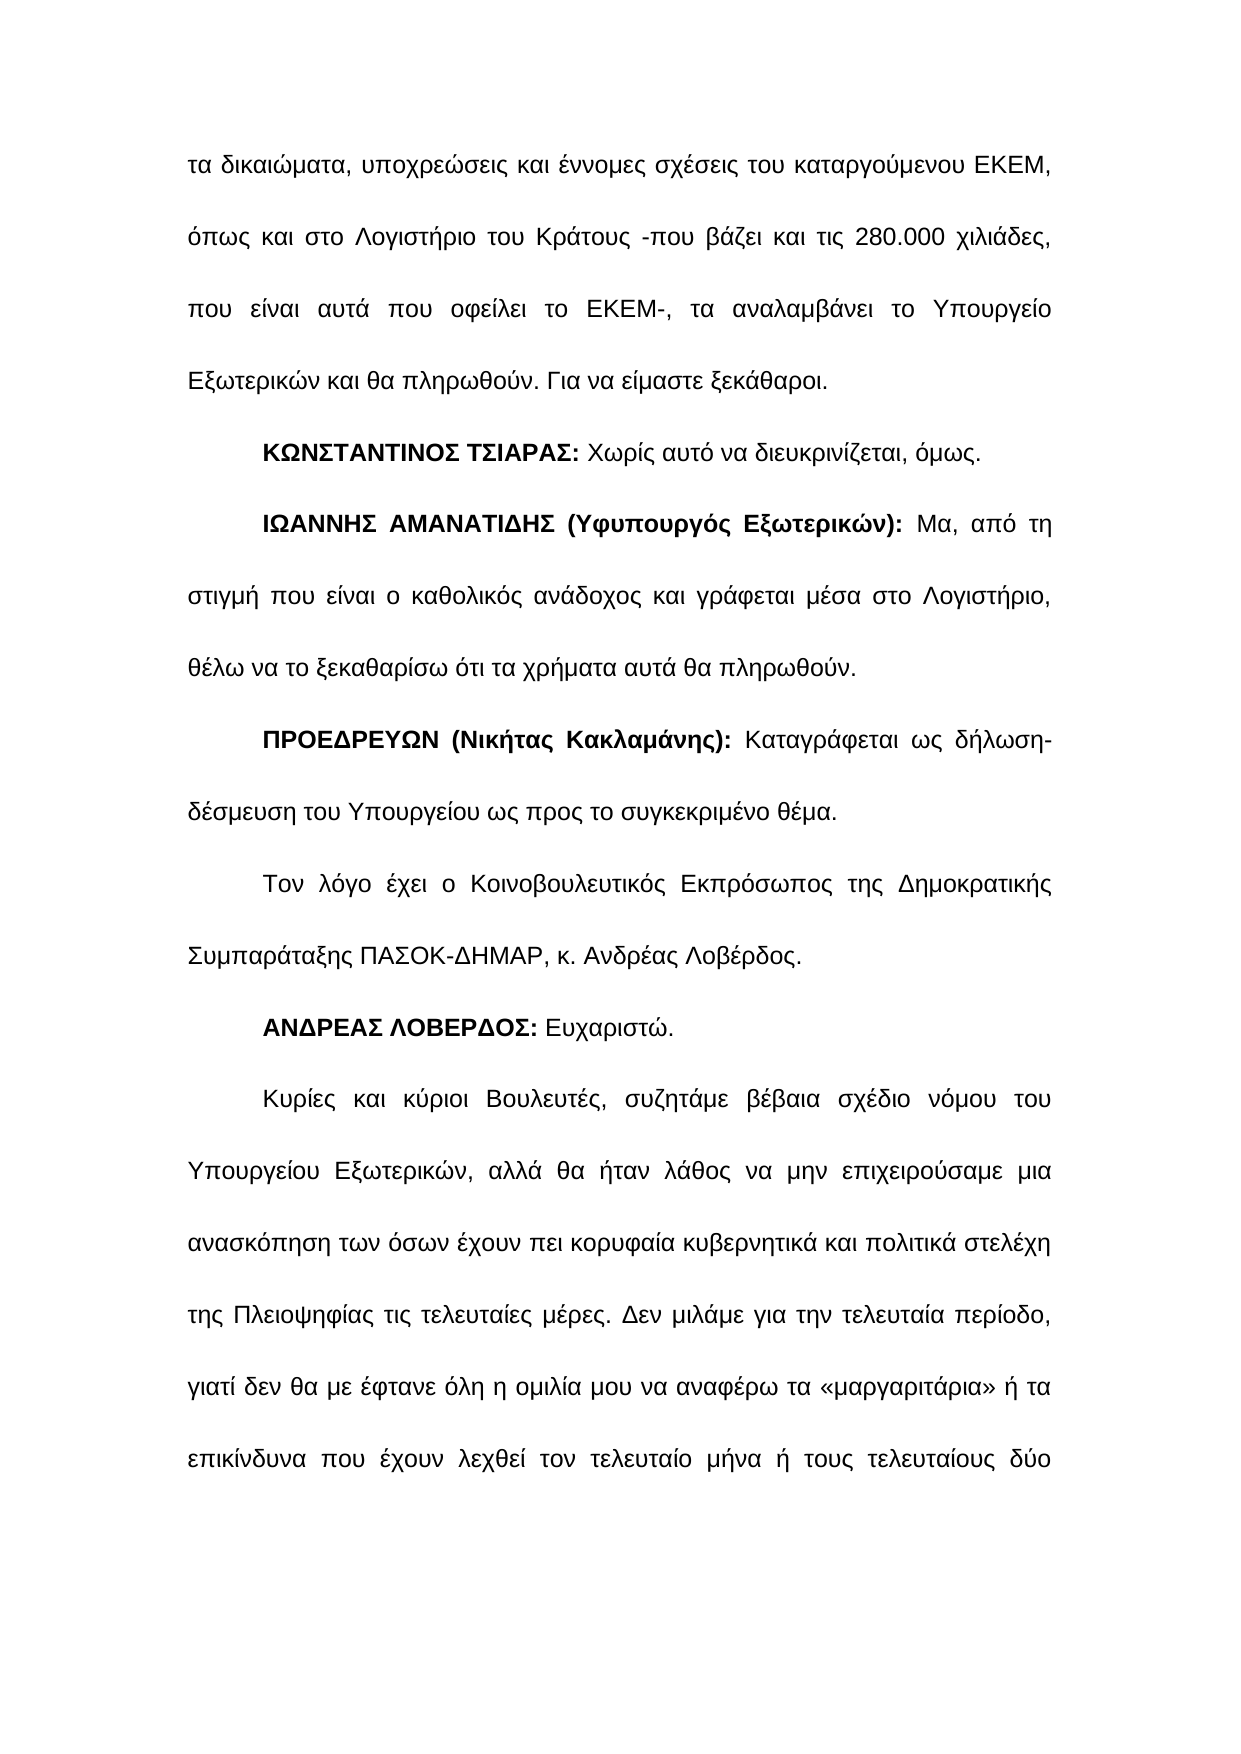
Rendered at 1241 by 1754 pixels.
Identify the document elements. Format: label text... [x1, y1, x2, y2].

text ΚΩΝΣΤΑΝΤΙΝΟΣ ΤΣΙΑΡΑΣ: Χωρίς αυτό να διευκρινίζεται, όμως. [187, 437, 1053, 466]
text Τον λόγο έχει ο Κοινοβουλευτικός Εκπρόσωπος της Δημοκρατικής Συμπαράταξης ΠΑΣΟΚ-ΔΗΜΑΡ, κ. Ανδρέας Λοβέρδος. [187, 869, 1053, 969]
text ΙΩΑΝΝΗΣ ΑΜΑΝΑΤΙΔΗΣ (Υφυπουργός Εξωτερικών): Μα, από τη στιγμή που είναι ο καθολικός ανάδοχος και γράφεται μέσα στο Λογιστήριο, θέλω να το ξεκαθαρίσω ότι τα χρήματα αυτά θα πληρωθούν. [187, 509, 1053, 682]
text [187, 1084, 1053, 1472]
text ΑΝΔΡΕΑΣ ΛΟΒΕΡΔΟΣ: Ευχαριστώ. [187, 1012, 1053, 1041]
text ΠΡΟΕΔΡΕΥΩΝ (Νικήτας Κακλαμάνης): Καταγράφεται ως δήλωση-δέσμευση του Υπουργείου ως προς το συγκεκριμένο θέμα. [187, 725, 1053, 826]
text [187, 150, 1053, 394]
